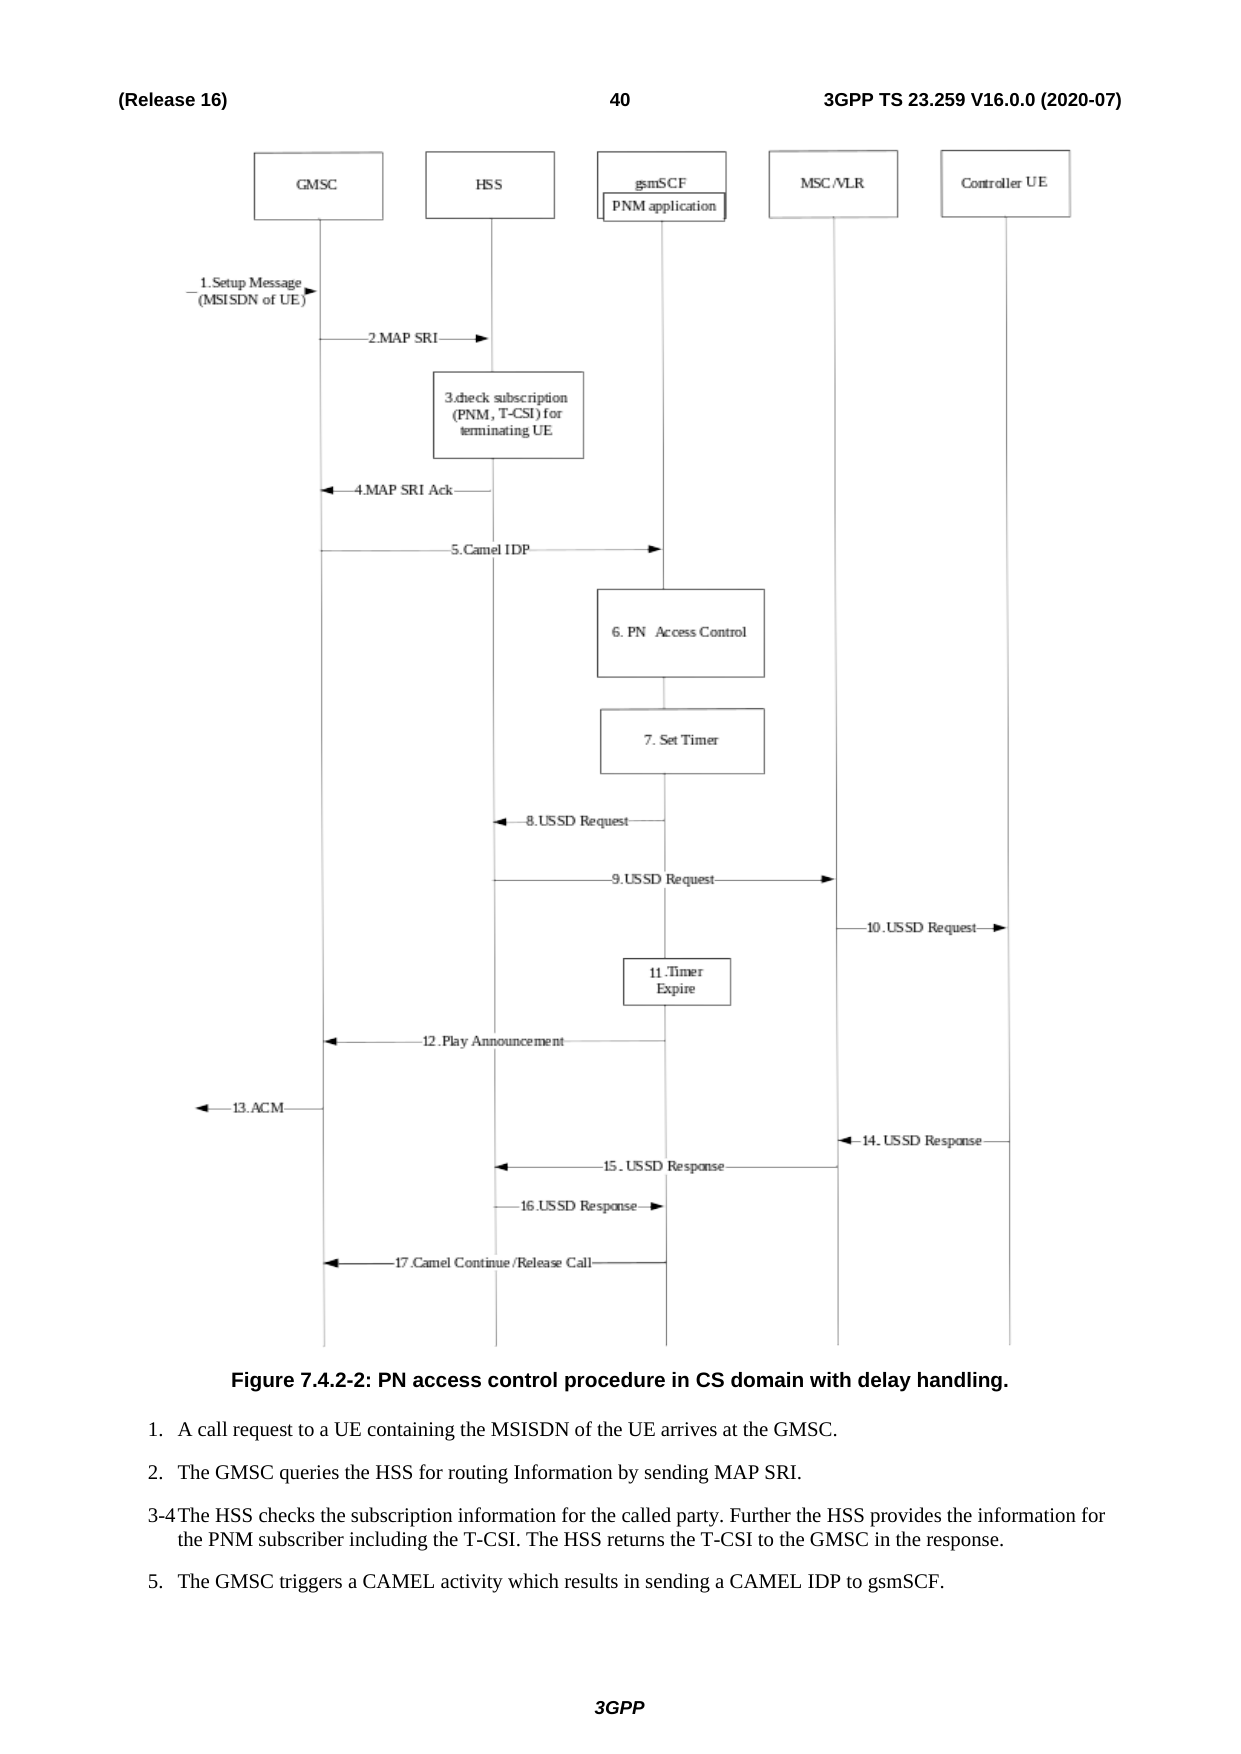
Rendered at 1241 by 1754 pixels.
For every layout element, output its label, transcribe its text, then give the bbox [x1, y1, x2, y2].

text 5. The GMSC triggers a CAMEL activity which results in sending a CAMEL IDP to gsmSCF. [148, 1569, 1122, 1593]
text Figure 7.4.2-2: PN access control procedure in CS domain with delay handling. [118, 1368, 1122, 1392]
text 3-4 The HSS checks the subscription information for the called party. Further the HSS provides the information for the PNM subscriber including the T-CSI. The HSS returns the T-CSI to the GMSC in the response. [148, 1502, 1122, 1551]
text 1. A call request to a UE containing the MSISDN of the UE arrives at the GMSC. [148, 1417, 1122, 1441]
text 2. The GMSC queries the HSS for routing Information by sending MAP SRI. [148, 1460, 1122, 1484]
